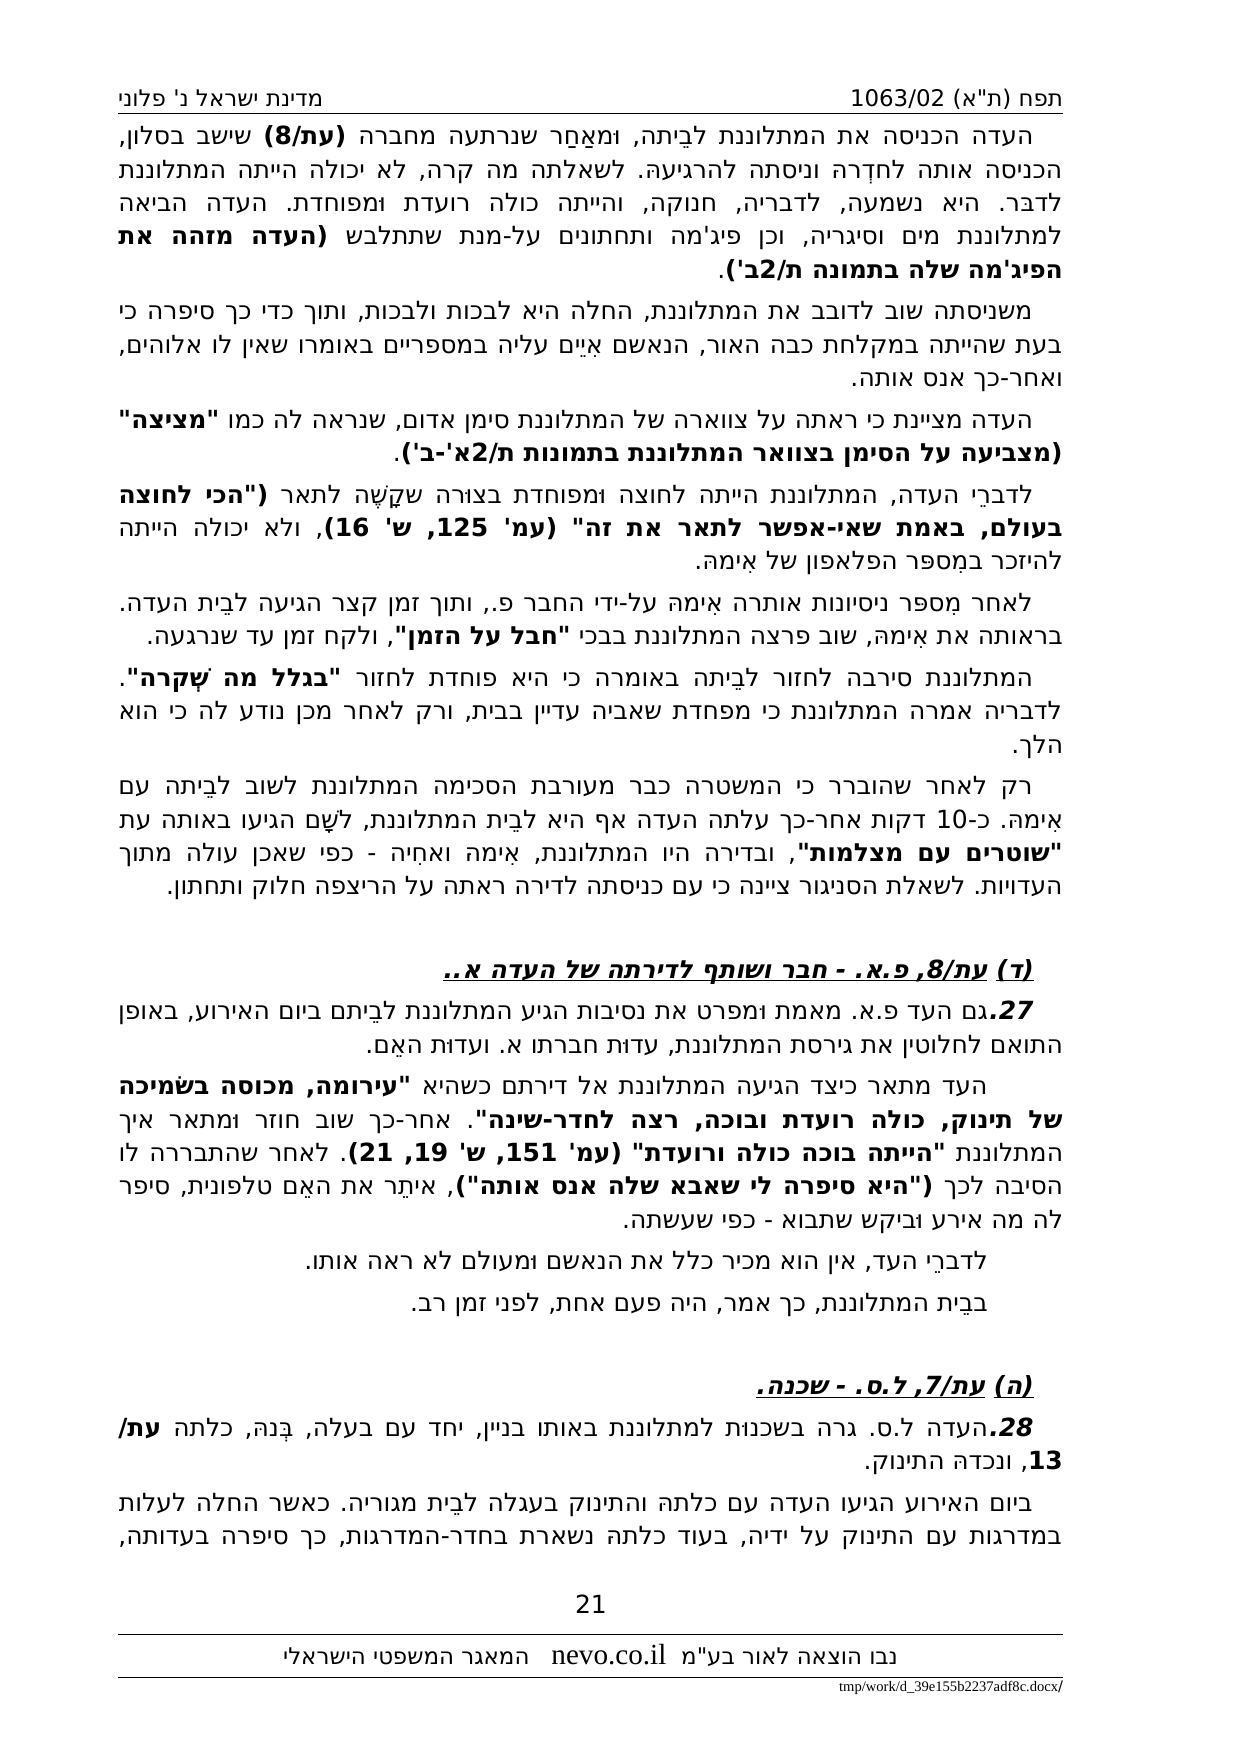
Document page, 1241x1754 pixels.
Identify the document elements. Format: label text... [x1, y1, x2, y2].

text 27. גם העד פ.א. מאמת וּמפרט את נסיבות הגיע המתלוננת לבֵיתם ביום האירוע, באופן התואם לחלוטין את גירסת המתלוננת, עדוּת חברתו א. ועדוּת האֵם. [118, 993, 1063, 1060]
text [118, 1485, 1063, 1551]
text בבֵית המתלוננת, כך אמר, היה פעם אחת, לפני זמן רב. [118, 1285, 1063, 1318]
text (ד) עת/8, פ.א. - חבר ושותף לדירתה של העדה א.. [118, 951, 1063, 985]
text משניסתה שוב לדובב את המתלוננת, החלה היא לבכות ולבכות, ותוך כדי כך סיפרה כי בעת שהייתה במקלחת כבה האור, הנאשם אִיֵים עליה במספריים באומרו שאין לו אלוהים, ואחר-כך אנס אותה. [118, 293, 1063, 393]
text המתלוננת סירבה לחזור לבֵיתה באומרה כי היא פוחדת לחזור "בגלל מה שְׁקרה". לדבריה אמרה המתלוננת כי מפחדת שאביה עדיין בבית, ורק לאחר מכן נודע לה כי הוא הלך. [118, 660, 1063, 760]
text (ה) עת/7, ל.ס. - שכנה. [118, 1368, 1063, 1401]
text העדה מציינת כי ראתה על צווארה של המתלוננת סימן אדום, שנראה לה כמו "מציצה" (מצביעה על הסימן בצוואר המתלוננת בתמונות ת/2א'-ב'). [118, 401, 1063, 468]
text לדברֵי העד, אין הוא מכיר כלל את הנאשם וּמעולם לא ראה אותו. [118, 1243, 1063, 1276]
text לאחר מִספּר ניסיונות אותרה אִימהּ על-ידי החבר פ., ותוך זמן קצר הגיעה לבֵית העדה. בראותה את אִימהּ, שוב פרצה המתלוננת בבכי "חבל על הזמן", ולקח זמן עד שנרגעה. [118, 585, 1063, 651]
text לדברֵי העדה, המתלוננת הייתה לחוצה וּמפוחדת בצוּרה שקָשֶׁה לתאר ("הכי לחוצה בעולם, באמת שאי-אפשר לתאר את זה" (עמ' 125, ש' 16), ולא יכולה הייתה להיזכר במִספּר הפלאפון של אִימהּ. [118, 476, 1063, 576]
text העד מתאר כיצד הגיעה המתלוננת אל דירתם כשהיא "עירומה, מכוסה בשׂמיכה של תינוק, כולה רועדת ובוכה, רצה לחדר-שינה". אחר-כך שוב חוזר וּמתאר איך המתלוננת "הייתה בוכה כולה ורועדת" (עמ' 151, ש' 19, 21). לאחר שהתבררה לו הסיבה לכך ("היא סיפרה לי שאבא שלה אנס אותה"), איתֵר את האֵם טלפונית, סיפר לה מה אירע וּביקש שתבוא - כפי שעשתה. [118, 1068, 1063, 1235]
text רק לאחר שהוברר כי המשטרה כבר מעורבת הסכימה המתלוננת לשוב לבֵיתה עם אִימהּ. כ-10 דקות אחר-כך עלתה העדה אף היא לבֵית המתלוננת, לשָׁם הגיעו באותה עת "שוטרים עם מצלמות", ובדירה היו המתלוננת, אִימהּ ואחִיה - כפי שאכן עולה מתוך העדויות. לשאלת הסניגור ציינה כי עם כניסתה לדירה ראתה על הריצפה חלוק ותחתון. [118, 768, 1063, 901]
text העדה הכניסה את המתלוננת לבֵיתה, וּמאַחַר שנרתעה מחברהּ (עת/8) שישב בסלון, הכניסה אותה לחדְרהּ וניסתה להרגיעהּ. לשאלתה מה קרה, לא יכולה הייתה המתלוננת לדבּר. היא נשמעה, לדבריה, חנוקה, והייתה כולה רועדת וּמפוחדת. העדה הביאה למתלוננת מים וסיגריה, וכן פיג'מה ותחתונים על-מנת שתתלבש (העדה מזהה את הפיג'מה שלה בתמונה ת/2ב'). [118, 118, 1063, 285]
text 28. העדה ל.ס. גרה בשכנוּת למתלוננת באותו בניין, יחד עם בעלה, בְּנהּ, כלתהּ עת/13, ונכדהּ התינוק. [118, 1410, 1063, 1476]
